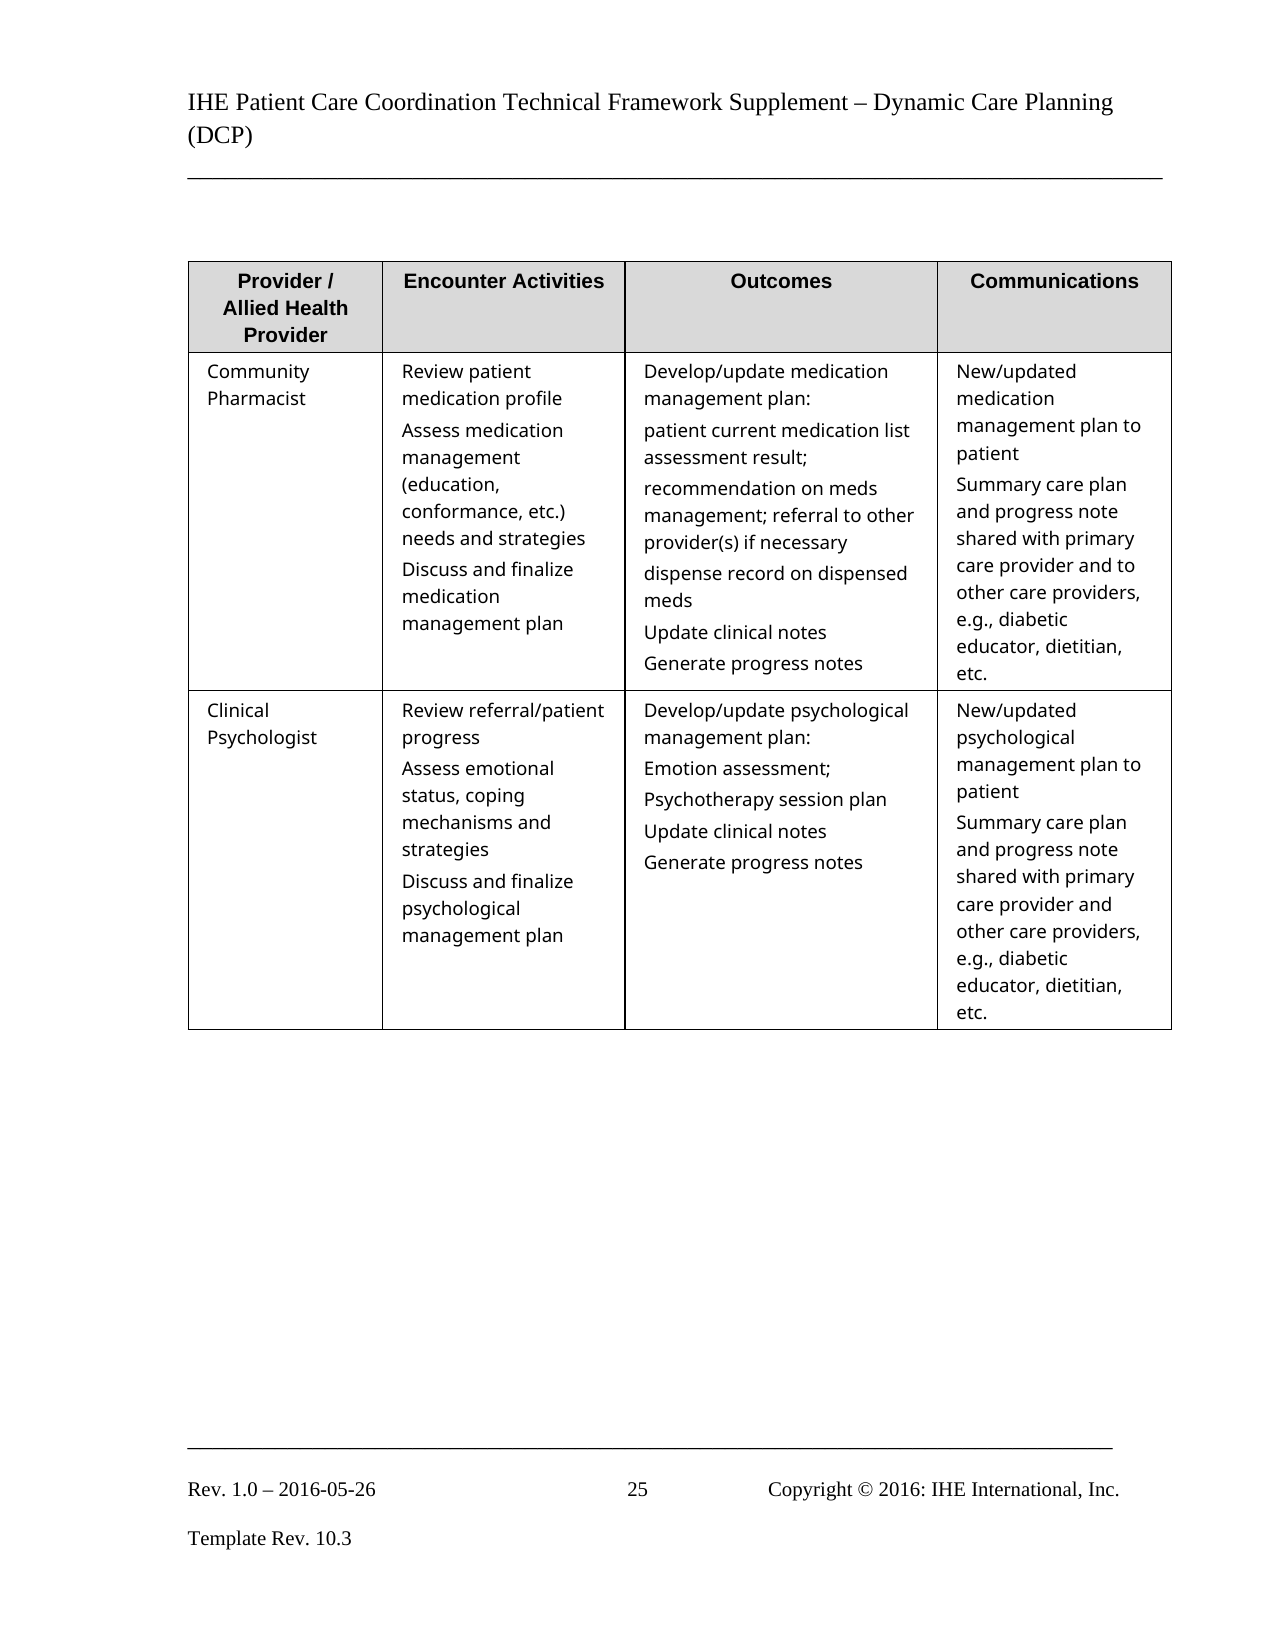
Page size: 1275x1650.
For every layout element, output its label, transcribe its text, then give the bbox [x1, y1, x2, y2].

table_cell Review patient medication profile Assess medication management (education, conformance, etc.) needs and strategies Discuss and finalize medication management plan [383, 353, 624, 690]
table_header Encounter Activities [383, 262, 624, 352]
table_cell Develop/update medication management plan: patient current medication list assessment result; recommendation on meds management; referral to other provider(s) if necessary dispense record on dispensed meds Update clinical notes Generate progress notes [626, 353, 937, 690]
table_header Communications [938, 262, 1171, 352]
table_cell Review referral/patient progress Assess emotional status, coping mechanisms and strategies Discuss and finalize psychological management plan [383, 691, 624, 1029]
table_cell Develop/update psychological management plan: Emotion assessment; Psychotherapy session plan Update clinical notes Generate progress notes [626, 691, 937, 1029]
table_cell New/updated medication management plan to patient Summary care plan and progress note shared with primary care provider and to other care providers, e.g., diabetic educator, dietitian, etc. [938, 353, 1171, 690]
table_cell Clinical Psychologist [189, 691, 382, 1029]
table_header Provider / Allied Health Provider [189, 262, 382, 352]
table_cell New/updated psychological management plan to patient Summary care plan and progress note shared with primary care provider and other care providers, e.g., diabetic educator, dietitian, etc. [938, 691, 1171, 1029]
table_cell Community Pharmacist [189, 353, 382, 690]
table_header Outcomes [626, 262, 937, 352]
